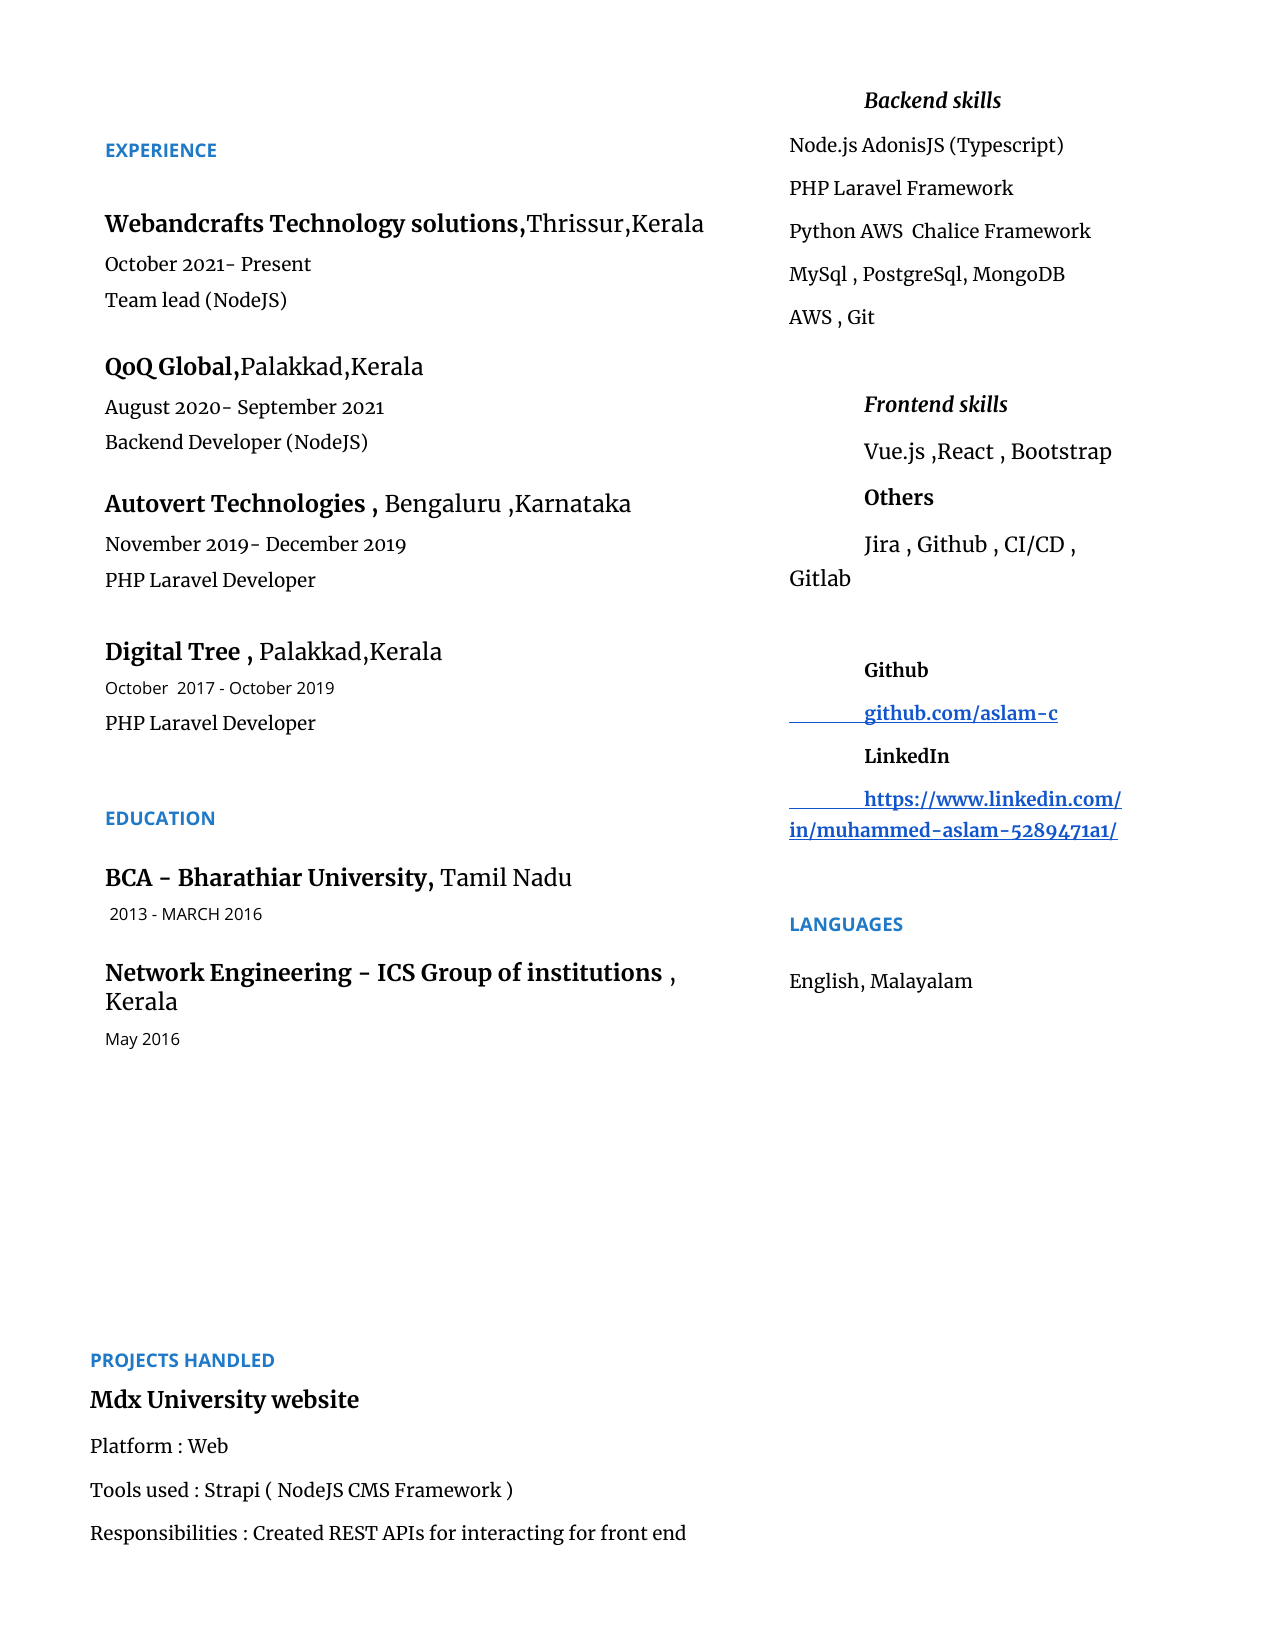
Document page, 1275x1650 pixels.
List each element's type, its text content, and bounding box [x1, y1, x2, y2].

table_cell EXPERIENCE Webandcrafts Technology solutions,Thrissur,Kerala October 2021- Present Team lead (NodeJS) QoQ Global,Palakkad,Kerala August 2020- September 2021 Backend Developer (NodeJS) Autovert Technologies , Bengaluru ,Karnataka November 2019- December 2019 PHP Laravel Developer Digital Tree , Palakkad,Kerala October 2017 - October 2019 PHP Laravel Developer EDUCATION BCA - Bharathiar University, Tamil Nadu 2013 - MARCH 2016 Network Engineering - ICS Group of institutions , Kerala May 2016 [90, 60, 774, 1285]
table_cell Backend skills Node.js AdonisJS (Typescript) PHP Laravel Framework Python AWS Chalice Framework MySql , PostgreSql, MongoDB AWS , Git Frontend skills Vue.js ,React , Bootstrap Others Jira , Github , CI/CD , Gitlab Github github.com/aslam-c LinkedIn https://www.linkedin.com/in/muhammed-aslam-5289471a1/ LANGUAGES English, Malayalam [774, 60, 1177, 1285]
text Mdx University website [90, 1386, 1154, 1414]
subtitle PROJECTS HANDLED [90, 1347, 1154, 1373]
text Platform : Web [90, 1436, 1154, 1459]
text Tools used : Strapi ( NodeJS CMS Framework ) [90, 1478, 1154, 1502]
text Responsibilities : Created REST APIs for interacting for front end [90, 1522, 1154, 1545]
